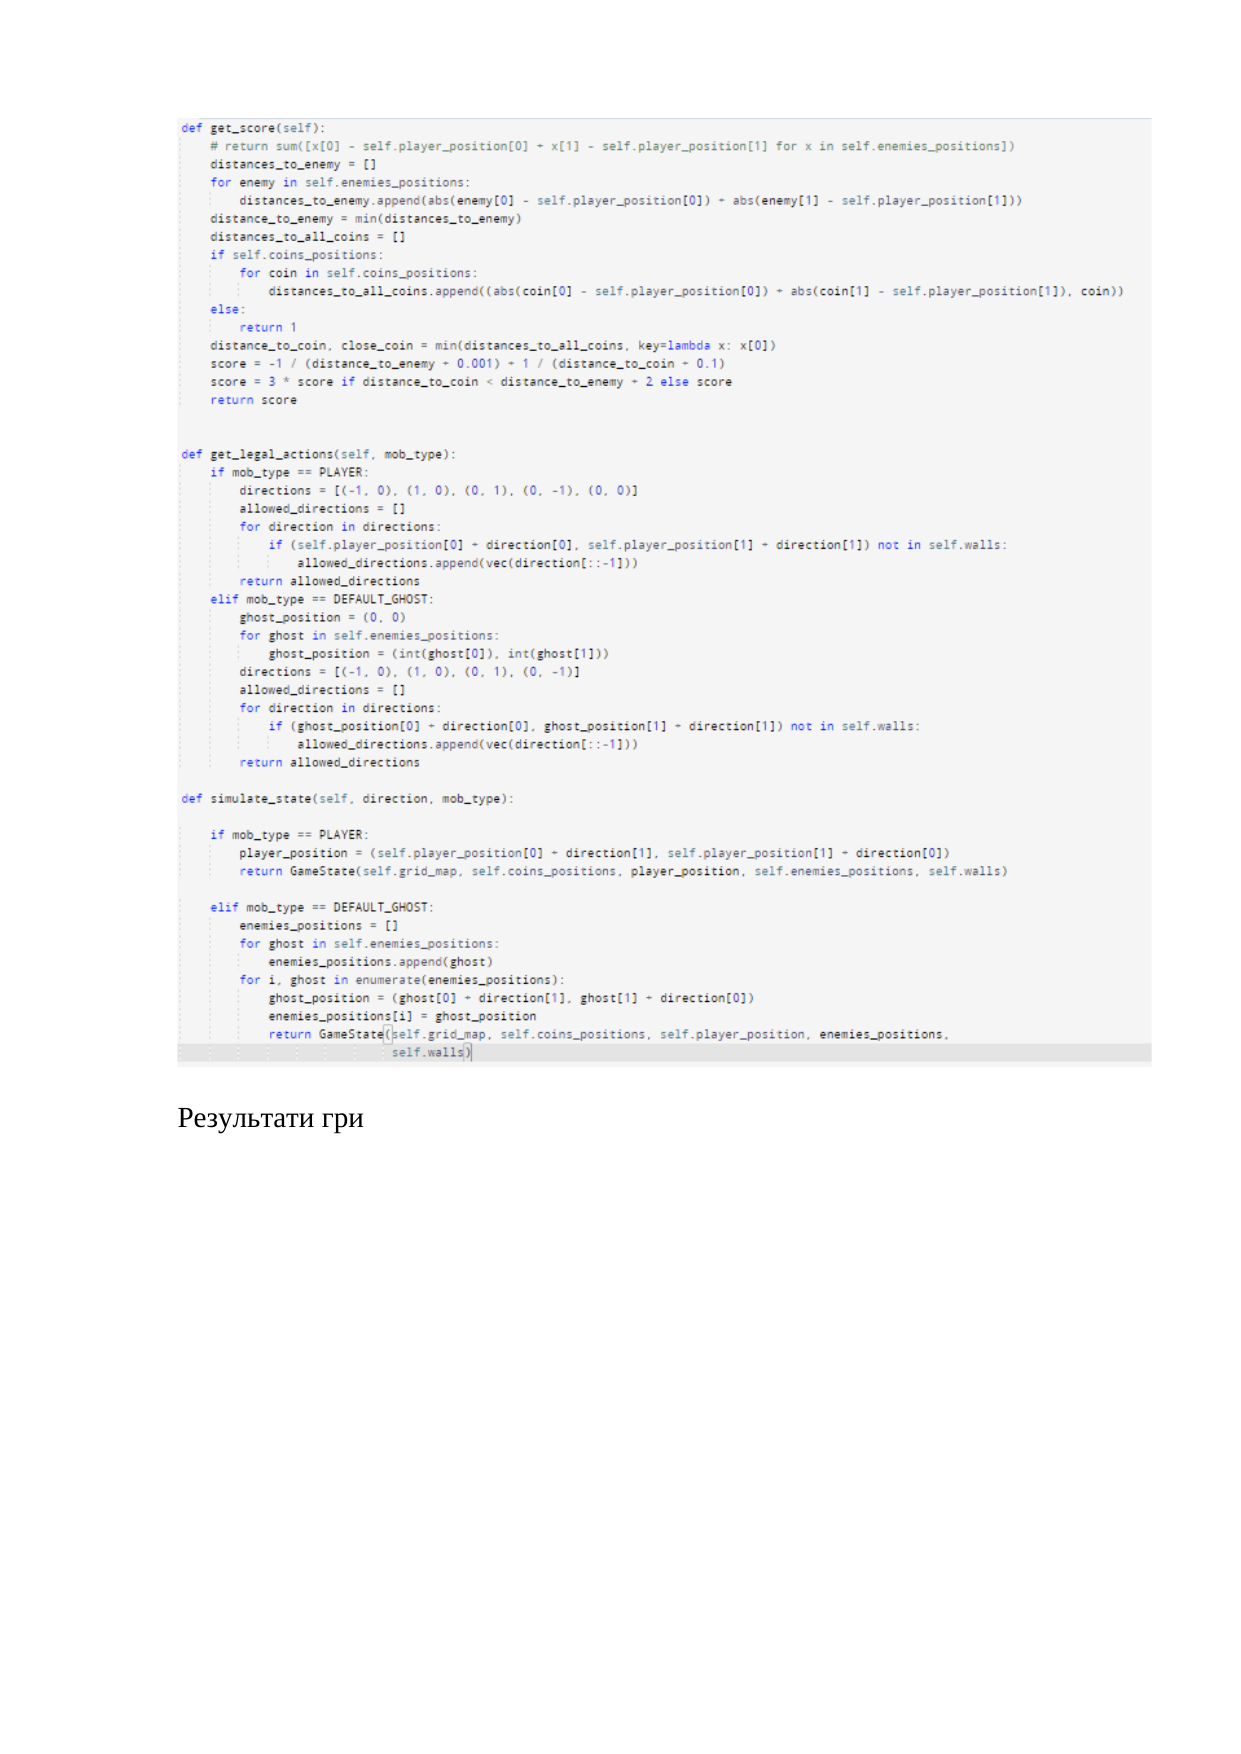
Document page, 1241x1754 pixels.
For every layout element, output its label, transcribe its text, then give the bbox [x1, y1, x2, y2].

text Результати гри [177, 1100, 1152, 1134]
picture [177, 118, 1152, 1067]
